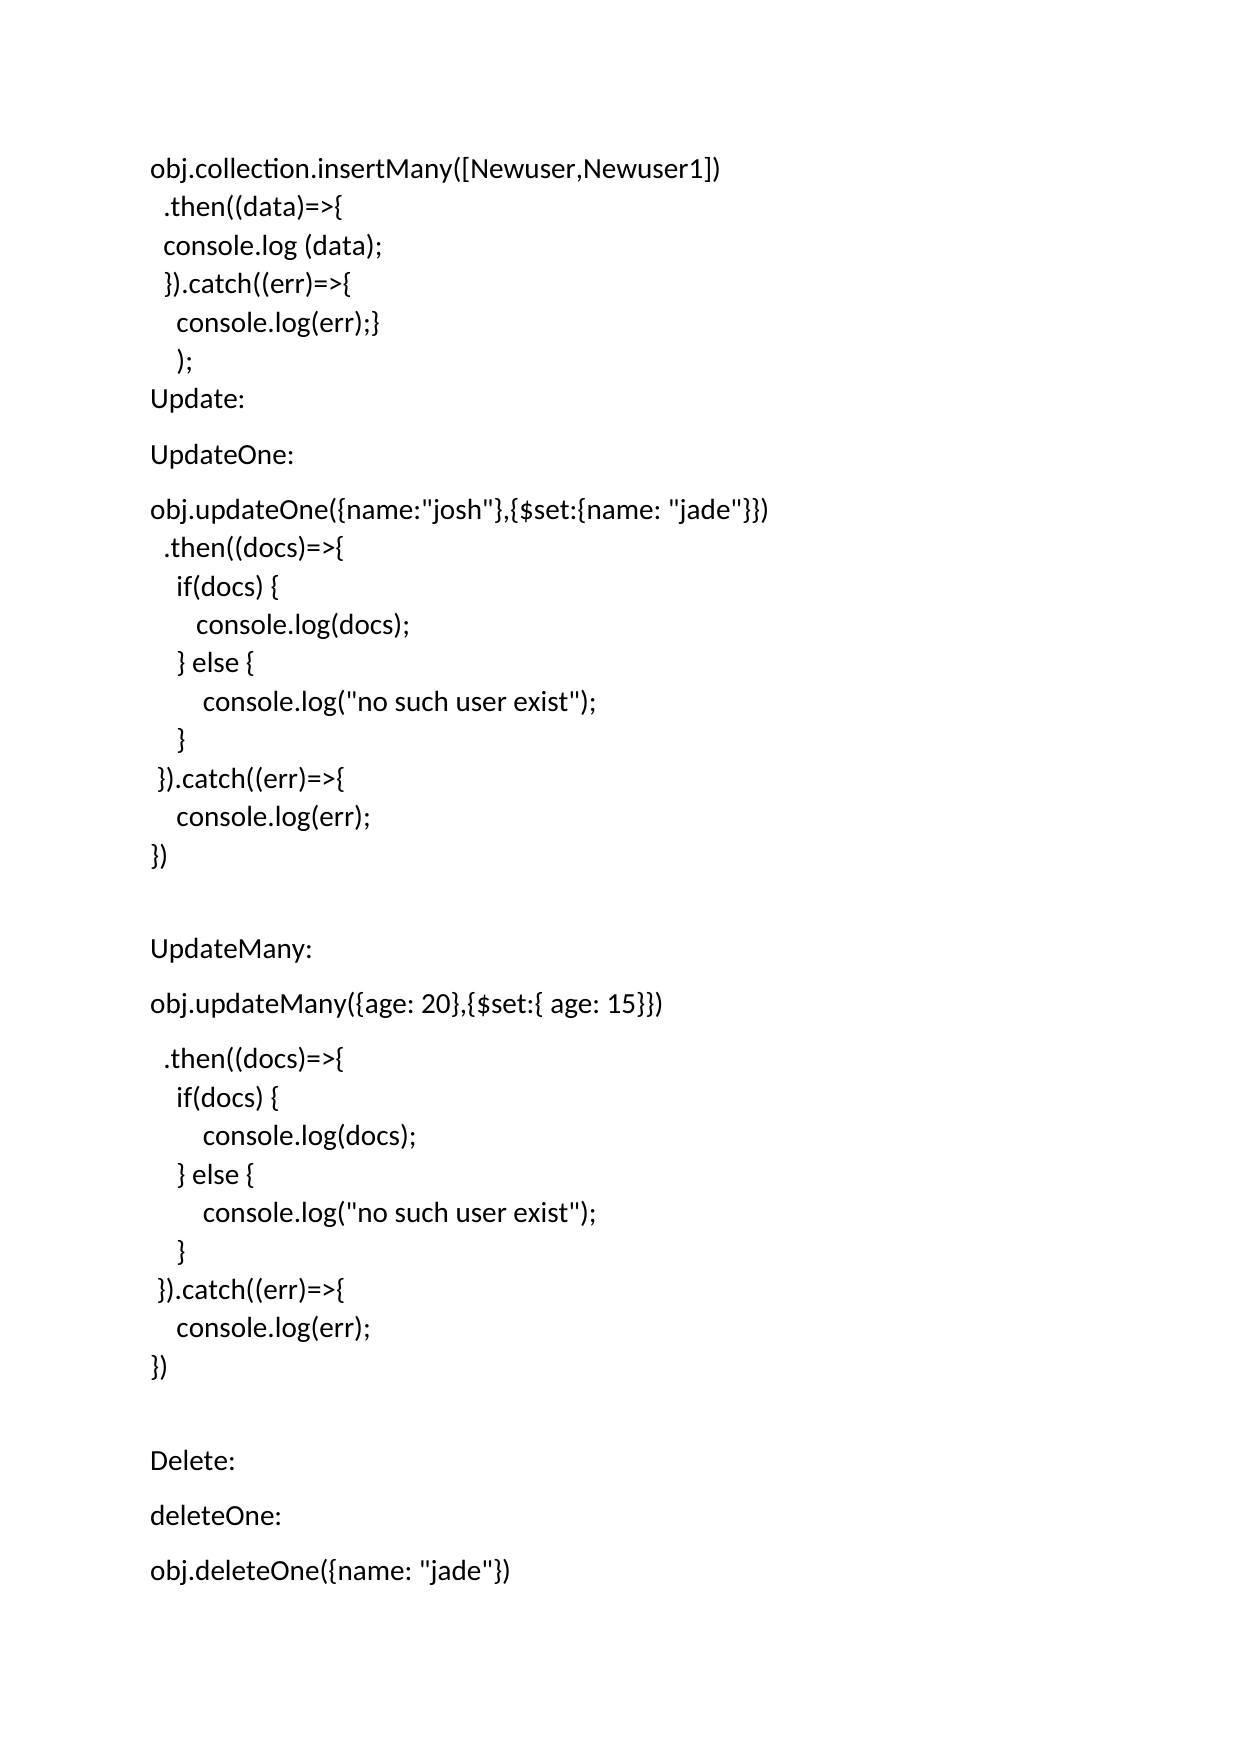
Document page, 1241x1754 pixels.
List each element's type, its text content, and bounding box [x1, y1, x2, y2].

text console.log("no such user exist"); [150, 1194, 1090, 1230]
text console.log(docs); [150, 606, 1090, 642]
text } else { [150, 644, 1090, 680]
text Update: [150, 381, 1090, 416]
text console.log(err); [150, 1309, 1090, 1345]
text if(docs) { [150, 568, 1090, 603]
text obj.updateMany({age: 20},{$set:{ age: 15}}) [150, 985, 1090, 1021]
text obj.collection.insertMany([Newuser,Newuser1]) [150, 150, 1090, 186]
text UpdateMany: [150, 930, 1090, 966]
text }).catch((err)=>{ [150, 1271, 1090, 1307]
text UpdateOne: [150, 436, 1090, 471]
text if(docs) { [150, 1079, 1090, 1114]
text }).catch((err)=>{ [150, 265, 1090, 301]
text }).catch((err)=>{ [150, 760, 1090, 796]
text ); [150, 342, 1090, 378]
text obj.deleteOne({name: "jade"}) [150, 1552, 1090, 1587]
text } [150, 1233, 1090, 1268]
text }) [150, 1348, 1090, 1384]
text console.log (data); [150, 227, 1090, 262]
text console.log(err); [150, 798, 1090, 834]
text console.log(err);} [150, 304, 1090, 339]
text Delete: [150, 1442, 1090, 1477]
text }) [150, 837, 1090, 872]
text .then((docs)=>{ [150, 529, 1090, 565]
text } else { [150, 1156, 1090, 1191]
text deleteOne: [150, 1497, 1090, 1532]
text } [150, 721, 1090, 757]
text console.log("no such user exist"); [150, 683, 1090, 719]
text .then((data)=>{ [150, 188, 1090, 224]
text .then((docs)=>{ [150, 1041, 1090, 1076]
text console.log(docs); [150, 1117, 1090, 1153]
text obj.updateOne({name:"josh"},{$set:{name: "jade"}}) [150, 491, 1090, 526]
